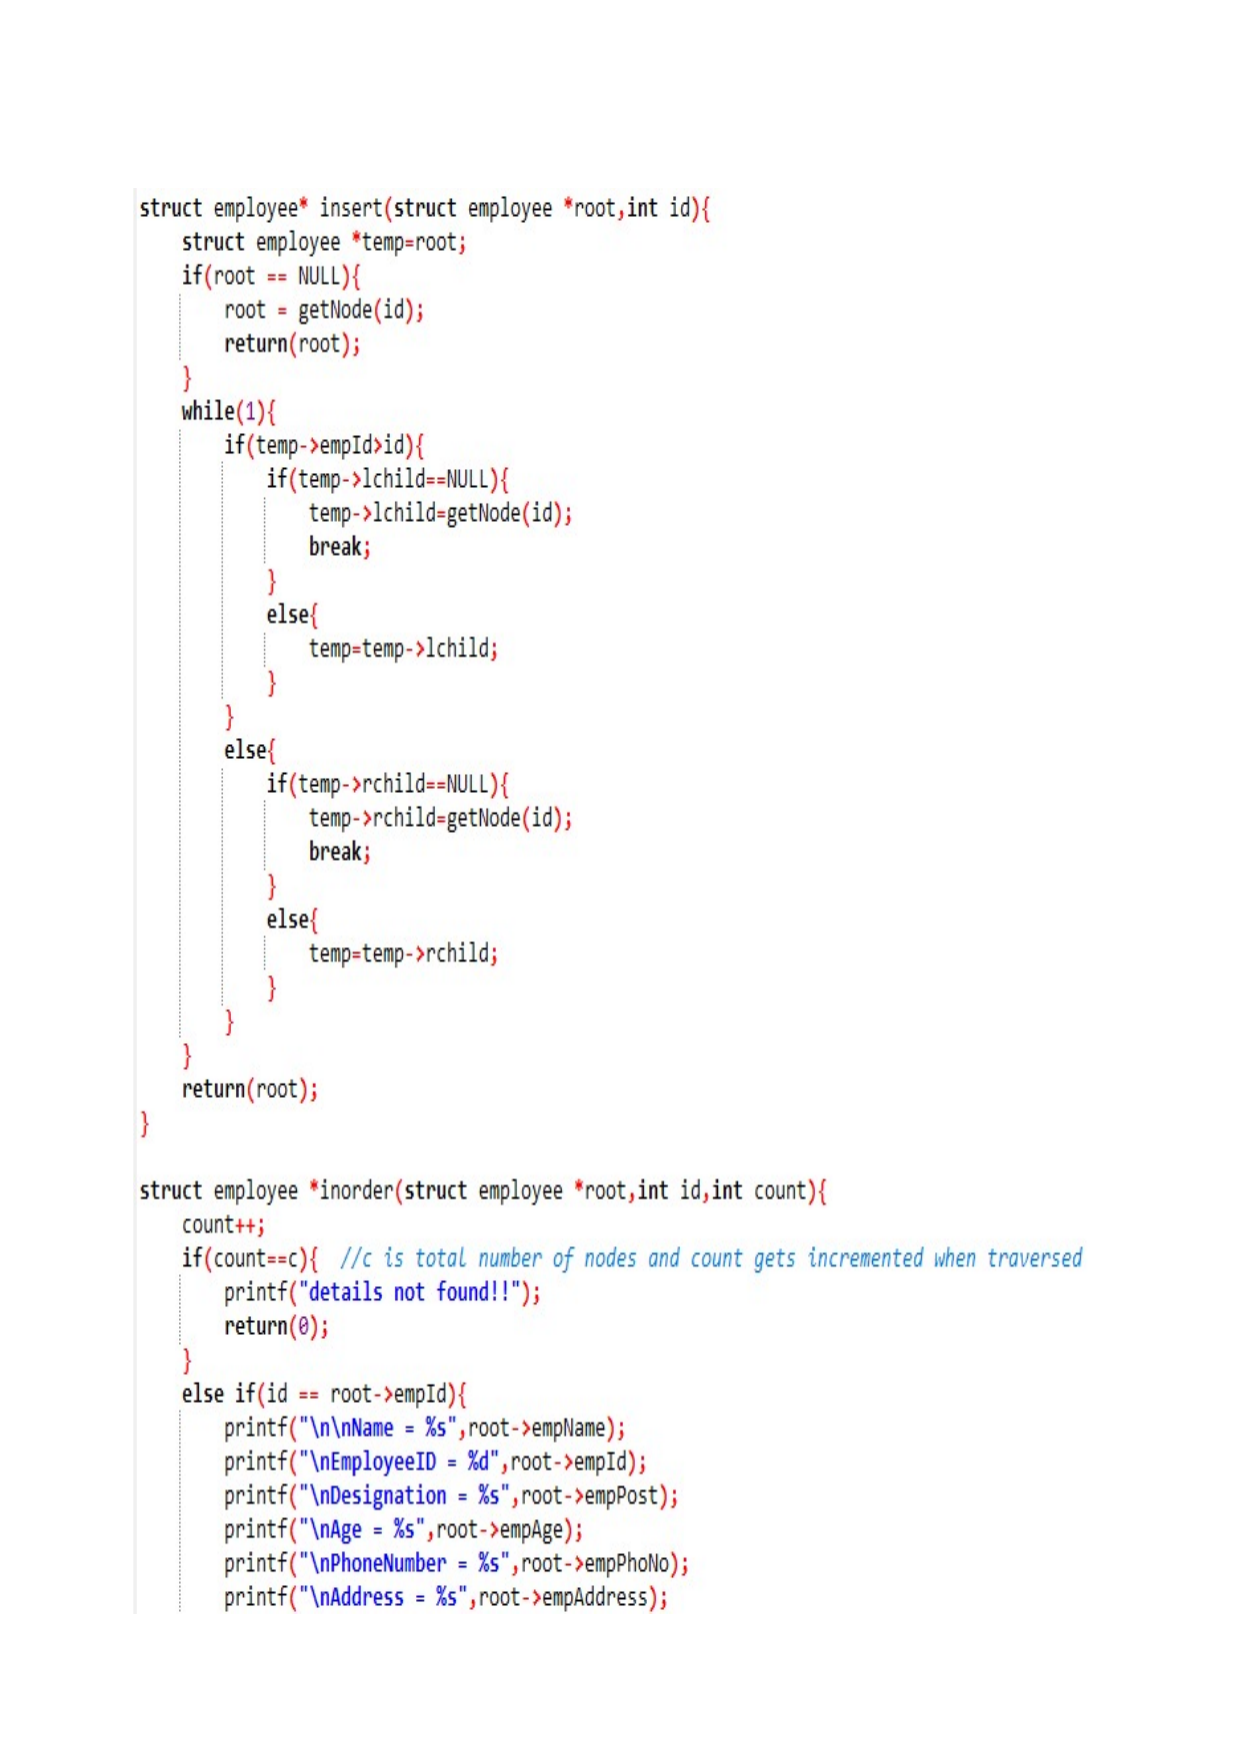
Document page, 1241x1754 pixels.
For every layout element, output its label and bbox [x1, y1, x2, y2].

picture [133, 188, 1170, 1614]
